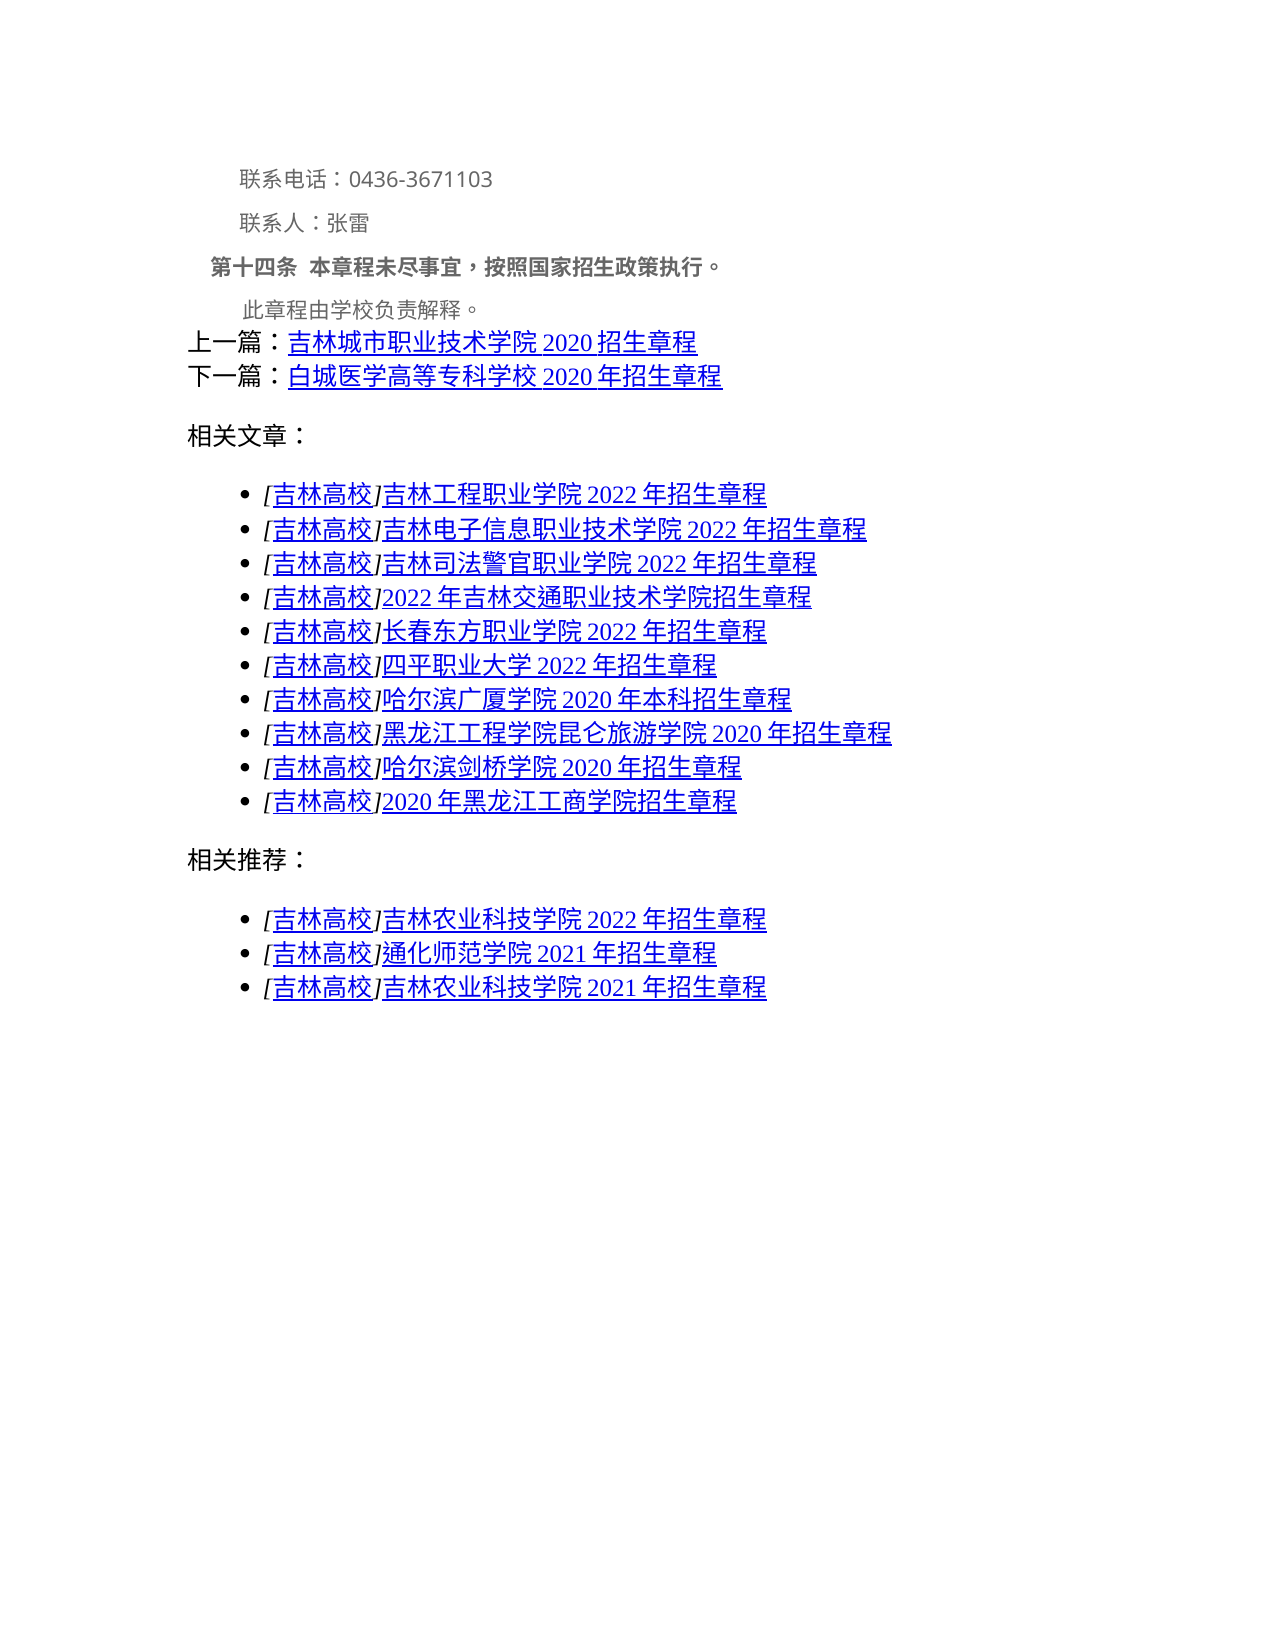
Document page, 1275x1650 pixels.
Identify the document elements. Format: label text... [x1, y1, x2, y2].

list [吉林高校]通化师范学院2021年招生章程 [241, 936, 1087, 970]
text 此章程由学校负责解释。 [187, 281, 1087, 325]
text 相关文章： [187, 418, 1087, 452]
list [吉林高校]黑龙江工程学院昆仑旅游学院2020年招生章程 [241, 716, 1087, 750]
list [吉林高校]四平职业大学2022年招生章程 [241, 647, 1087, 682]
list [吉林高校]2022年吉林交通职业技术学院招生章程 [241, 579, 1087, 613]
list [吉林高校]哈尔滨广厦学院2020年本科招生章程 [241, 682, 1087, 716]
list [吉林高校]哈尔滨剑桥学院2020年招生章程 [241, 750, 1087, 784]
list [吉林高校]吉林司法警官职业学院2022年招生章程 [241, 545, 1087, 579]
list [吉林高校]吉林工程职业学院2022年招生章程 [241, 477, 1087, 511]
text 上一篇：吉林城市职业技术学院2020招生章程 下一篇：白城医学高等专科学校2020年招生章程 [187, 325, 1087, 393]
text 相关推荐： [187, 843, 1087, 877]
list [吉林高校]吉林电子信息职业技术学院2022年招生章程 [241, 511, 1087, 545]
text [187, 150, 1087, 281]
list [吉林高校]2020年黑龙江工商学院招生章程 [241, 784, 1087, 818]
list [吉林高校]吉林农业科技学院2021年招生章程 [241, 970, 1087, 1004]
list [吉林高校]吉林农业科技学院2022年招生章程 [241, 902, 1087, 936]
list [吉林高校]长春东方职业学院2022年招生章程 [241, 613, 1087, 647]
